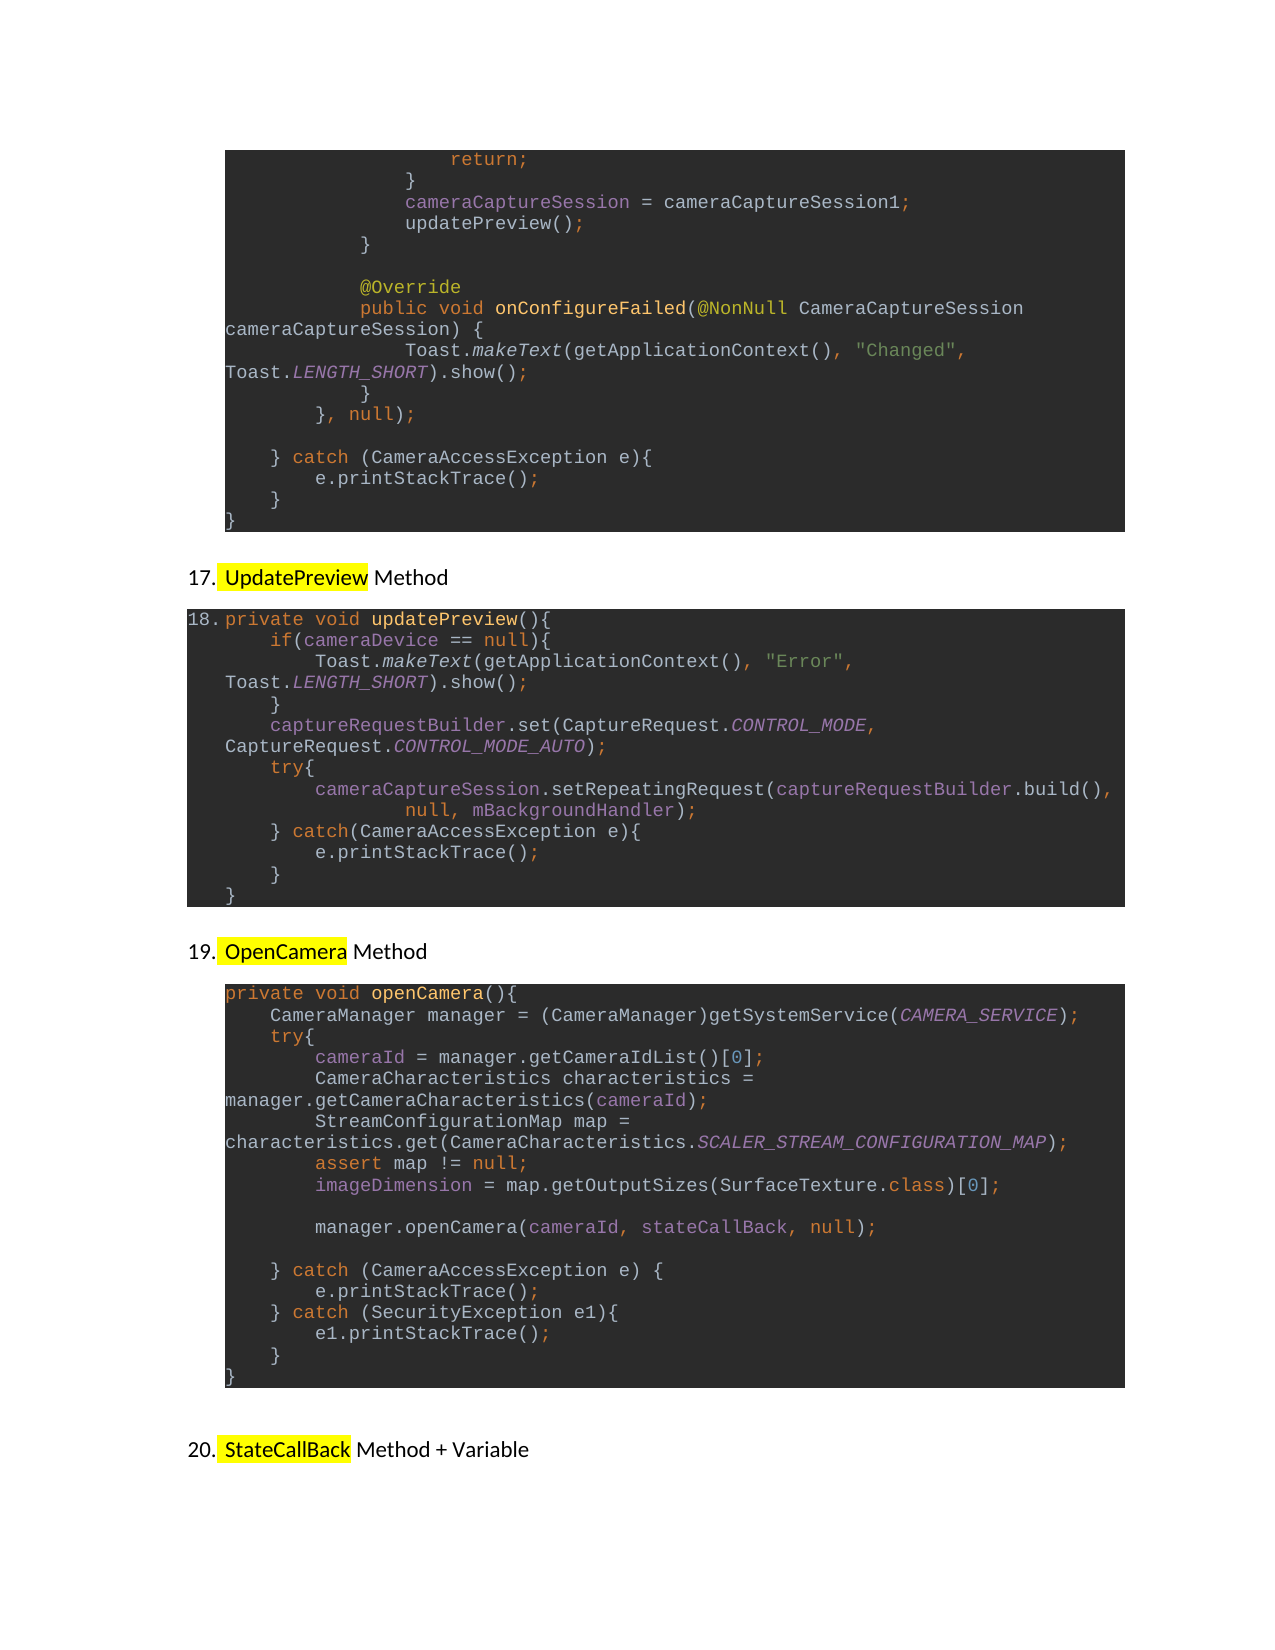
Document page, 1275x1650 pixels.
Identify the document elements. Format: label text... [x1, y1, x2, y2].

list private void updatePreview(){ if(cameraDevice == null){ Toast.makeText(getApplicationContext(), "Error", Toast.LENGTH_SHORT).show(); } captureRequestBuilder.set(CaptureRequest.CONTROL_MODE, CaptureRequest.CONTROL_MODE_AUTO); try{ cameraCaptureSession.setRepeatingRequest(captureRequestBuilder.build(), null, mBackgroundHandler); } catch(CameraAccessException e){ e.printStackTrace(); } } [187, 609, 1125, 907]
text private void openCamera(){ CameraManager manager = (CameraManager)getSystemService(CAMERA_SERVICE); try{ cameraId = manager.getCameraIdList()[0]; CameraCharacteristics characteristics = manager.getCameraCharacteristics(cameraId); StreamConfigurationMap map = characteristics.get(CameraCharacteristics.SCALER_STREAM_CONFIGURATION_MAP); assert map != null; imageDimension = map.getOutputSizes(SurfaceTexture.class)[0]; manager.openCamera(cameraId, stateCallBack, null); } catch (CameraAccessException e) { e.printStackTrace(); } catch (SecurityException e1){ e1.printStackTrace(); } } [225, 984, 1125, 1388]
list StateCallBack Method + Variable [351, 1435, 1125, 1463]
list OpenCamera Method [347, 937, 1125, 965]
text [225, 150, 1125, 532]
list UpdatePreview Method [368, 563, 1125, 591]
